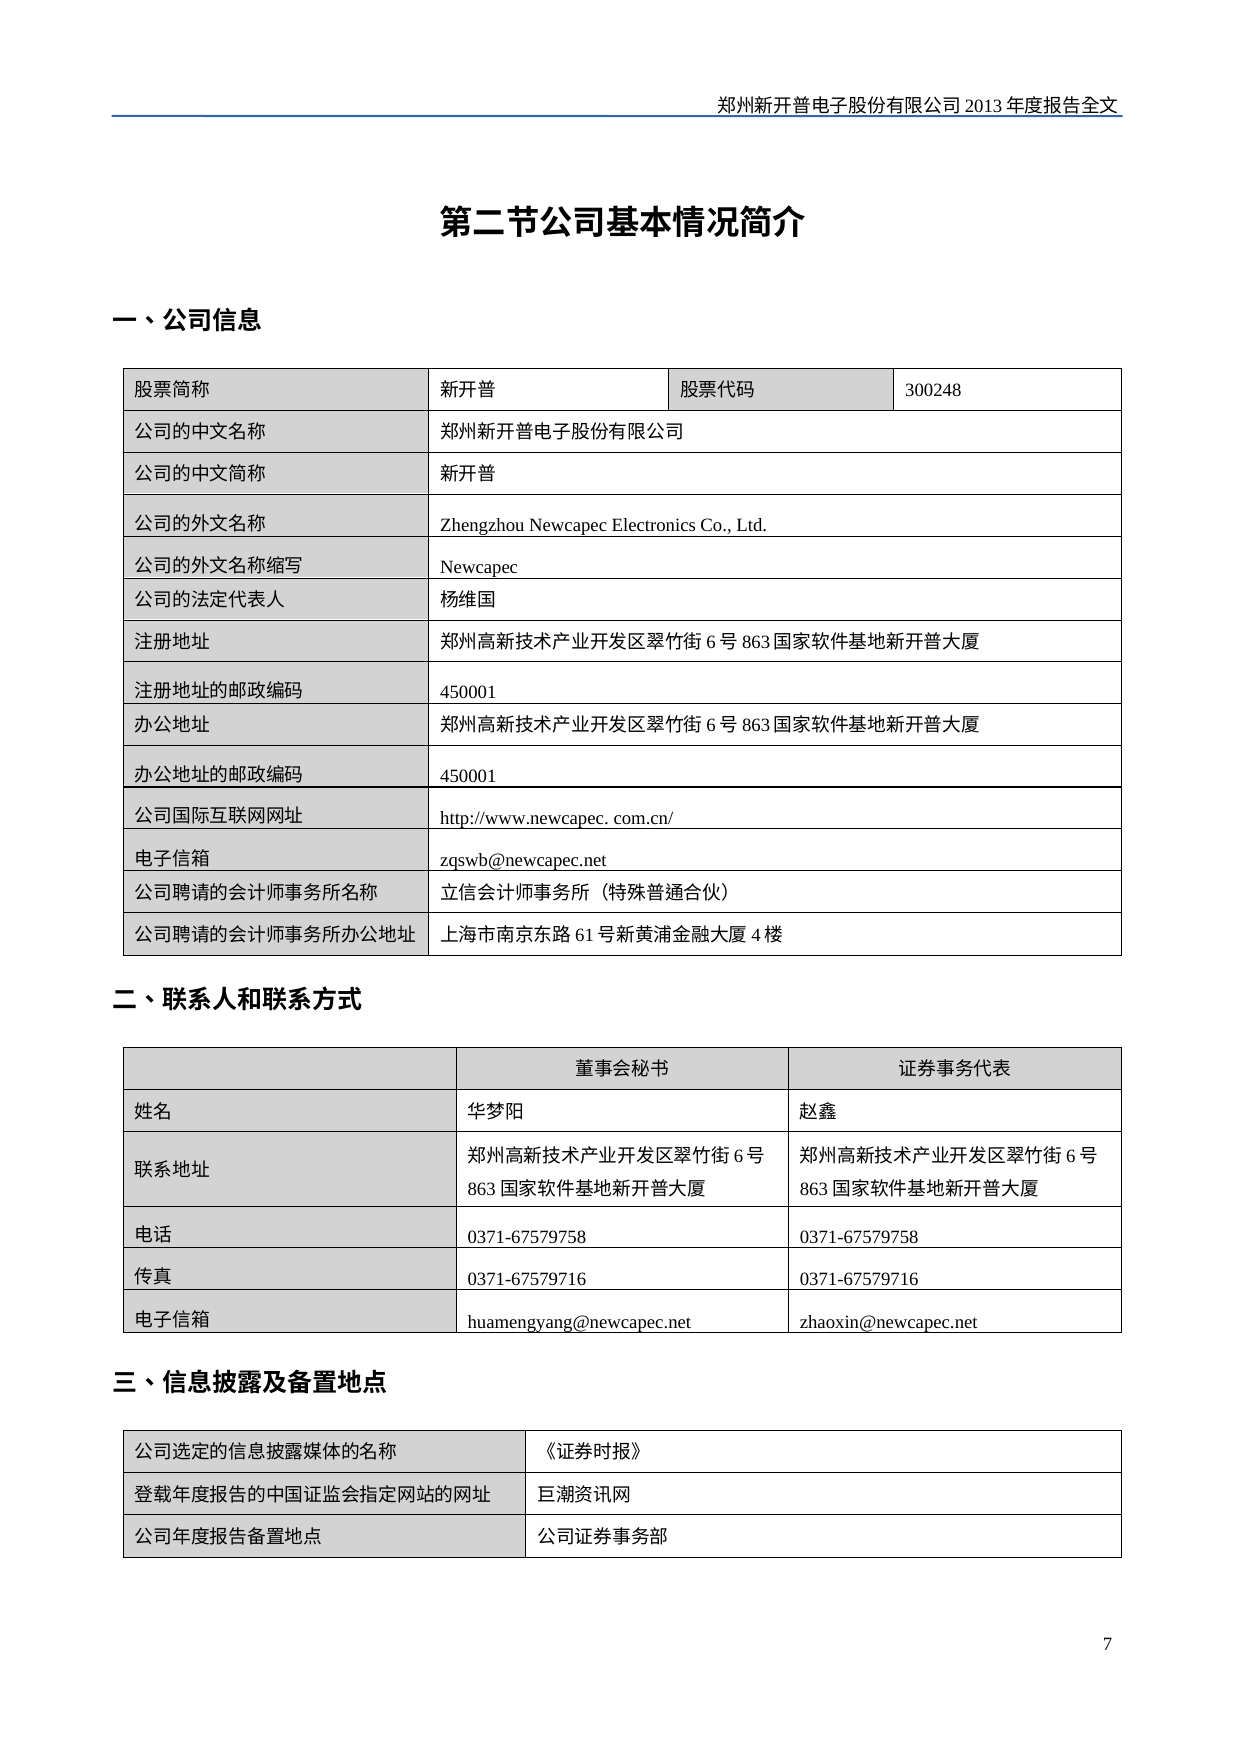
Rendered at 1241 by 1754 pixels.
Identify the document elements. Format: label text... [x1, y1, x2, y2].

table_cell 0371-67579758 [457, 1207, 788, 1247]
table_cell 公司年度报告备置地点 [124, 1515, 525, 1557]
table_cell 电子信箱 [124, 1290, 456, 1332]
table_cell 公司证券事务部 [526, 1515, 1121, 1557]
table_cell 办公地址的邮政编码 [124, 746, 428, 786]
table_header 《证券时报》 [526, 1431, 1121, 1472]
table_cell 办公地址 [124, 704, 428, 745]
table_cell 公司的法定代表人 [124, 579, 428, 619]
table_cell zhaoxin@newcapec.net [789, 1290, 1121, 1332]
table_cell 巨潮资讯网 [526, 1473, 1121, 1514]
text 二、联系人和联系方式 [112, 981, 1133, 1015]
text 三、信息披露及备置地点 [112, 1364, 1133, 1398]
table_cell 0371-67579716 [789, 1248, 1121, 1289]
table_cell 注册地址的邮政编码 [124, 662, 428, 703]
table_cell 公司国际互联网网址 [124, 788, 428, 828]
table_cell 登载年度报告的中国证监会指定网站的网址 [124, 1473, 525, 1514]
table_cell 公司的外文名称 [124, 495, 428, 536]
table_header 公司选定的信息披露媒体的名称 [124, 1431, 525, 1472]
table_header 股票简称 [124, 369, 428, 410]
table_cell 上海市南京东路61号新黄浦金融大厦4楼 [429, 913, 1121, 955]
table_cell 郑州高新技术产业开发区翠竹街6号863 国家软件基地新开普大厦 [789, 1132, 1121, 1206]
table_cell Newcapec [429, 537, 1121, 577]
table_cell 郑州高新技术产业开发区翠竹街6号863国家软件基地新开普大厦 [429, 704, 1121, 745]
table_cell 注册地址 [124, 621, 428, 661]
table_cell 华梦阳 [457, 1090, 788, 1131]
table_cell 公司的外文名称缩写 [124, 537, 428, 577]
table_cell huamengyang@newcapec.net [457, 1290, 788, 1332]
table_cell Zhengzhou Newcapec Electronics Co., Ltd. [429, 495, 1121, 536]
text 一、公司信息 [112, 302, 1133, 336]
table_cell 公司的中文简称 [124, 453, 428, 493]
table_cell http://www.newcapec. com.cn/ [429, 788, 1121, 828]
table_cell 立信会计师事务所（特殊普通合伙） [429, 871, 1121, 912]
table_header 董事会秘书 [457, 1048, 788, 1089]
table_cell 公司聘请的会计师事务所名称 [124, 871, 428, 912]
table_cell 新开普 [429, 453, 1121, 493]
table_header 300248 [894, 369, 1121, 410]
text 第二节公司基本情况简介 [112, 198, 1133, 244]
table_cell 电话 [124, 1207, 456, 1247]
table_cell 公司聘请的会计师事务所办公地址 [124, 913, 428, 955]
table_cell 450001 [429, 746, 1121, 786]
table_cell 郑州新开普电子股份有限公司 [429, 411, 1121, 452]
table_cell 姓名 [124, 1090, 456, 1131]
table_cell 传真 [124, 1248, 456, 1289]
table_cell 赵鑫 [789, 1090, 1121, 1131]
table_header 新开普 [429, 369, 668, 410]
table_header 证券事务代表 [789, 1048, 1121, 1089]
table_header 股票代码 [669, 369, 893, 410]
table_cell 电子信箱 [124, 829, 428, 870]
table_cell 联系地址 [124, 1132, 456, 1206]
table_header [124, 1048, 456, 1089]
table_cell 0371-67579716 [457, 1248, 788, 1289]
table_cell 450001 [429, 662, 1121, 703]
table_cell 郑州高新技术产业开发区翠竹街6号863 国家软件基地新开普大厦 [457, 1132, 788, 1206]
table_cell zqswb@newcapec.net [429, 829, 1121, 870]
table_cell 公司的中文名称 [124, 411, 428, 452]
table_cell 杨维国 [429, 579, 1121, 619]
table_cell 0371-67579758 [789, 1207, 1121, 1247]
table_cell 郑州高新技术产业开发区翠竹街6号863国家软件基地新开普大厦 [429, 621, 1121, 661]
